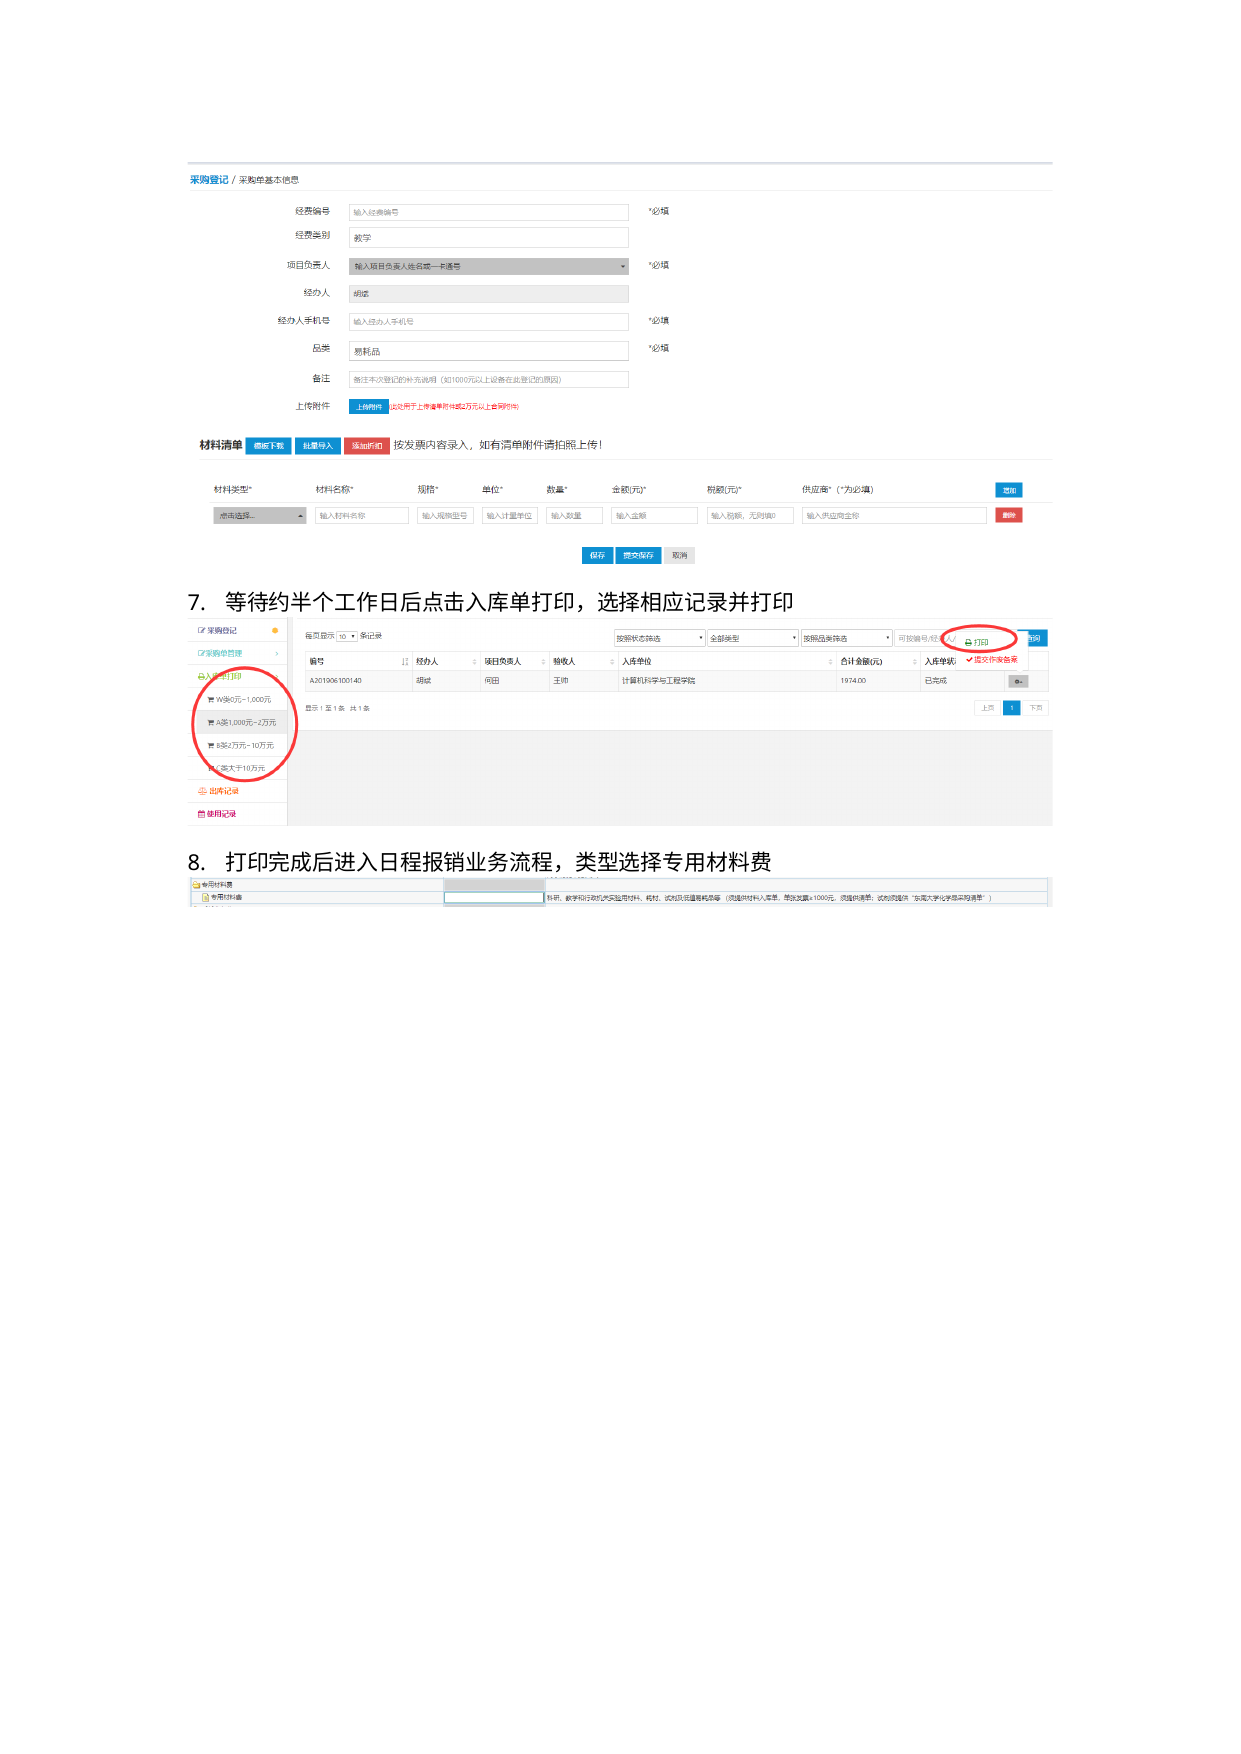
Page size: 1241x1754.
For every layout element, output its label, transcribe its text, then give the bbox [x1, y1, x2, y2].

list 打印完成后进入日程报销业务流程，类型选择专用材料费 [187, 844, 1053, 877]
list 等待约半个工作日后点击入库单打印，选择相应记录并打印 [187, 584, 1053, 617]
picture [187, 162, 1053, 567]
picture [187, 617, 1053, 826]
picture [187, 877, 1053, 907]
